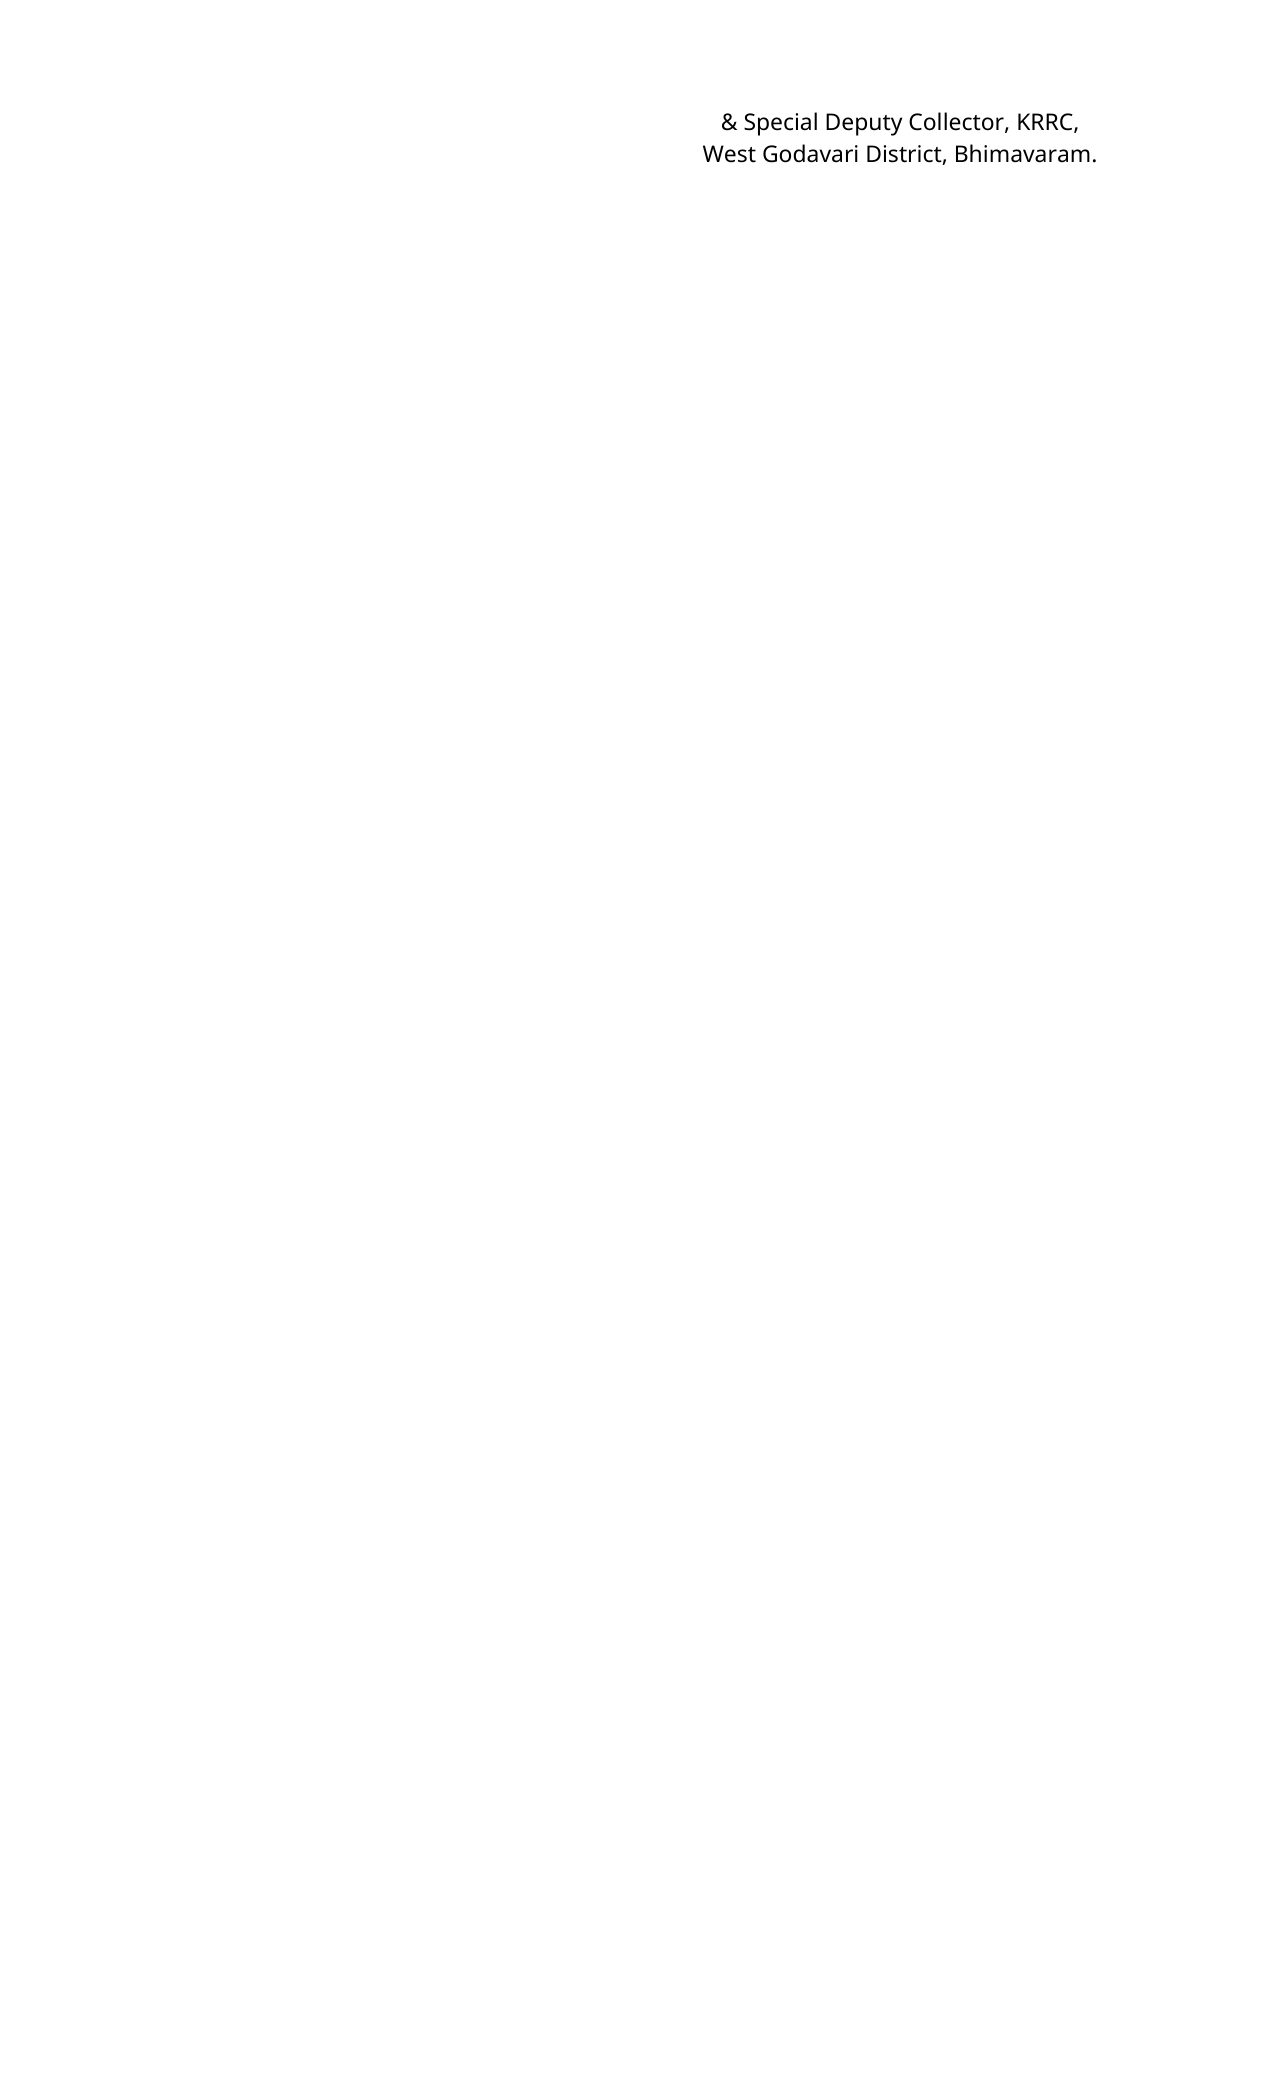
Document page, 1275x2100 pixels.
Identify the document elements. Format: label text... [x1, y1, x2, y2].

text West Godavari District, Bhimavaram. [631, 138, 1169, 169]
text & Special Deputy Collector, KRRC, [631, 106, 1169, 138]
